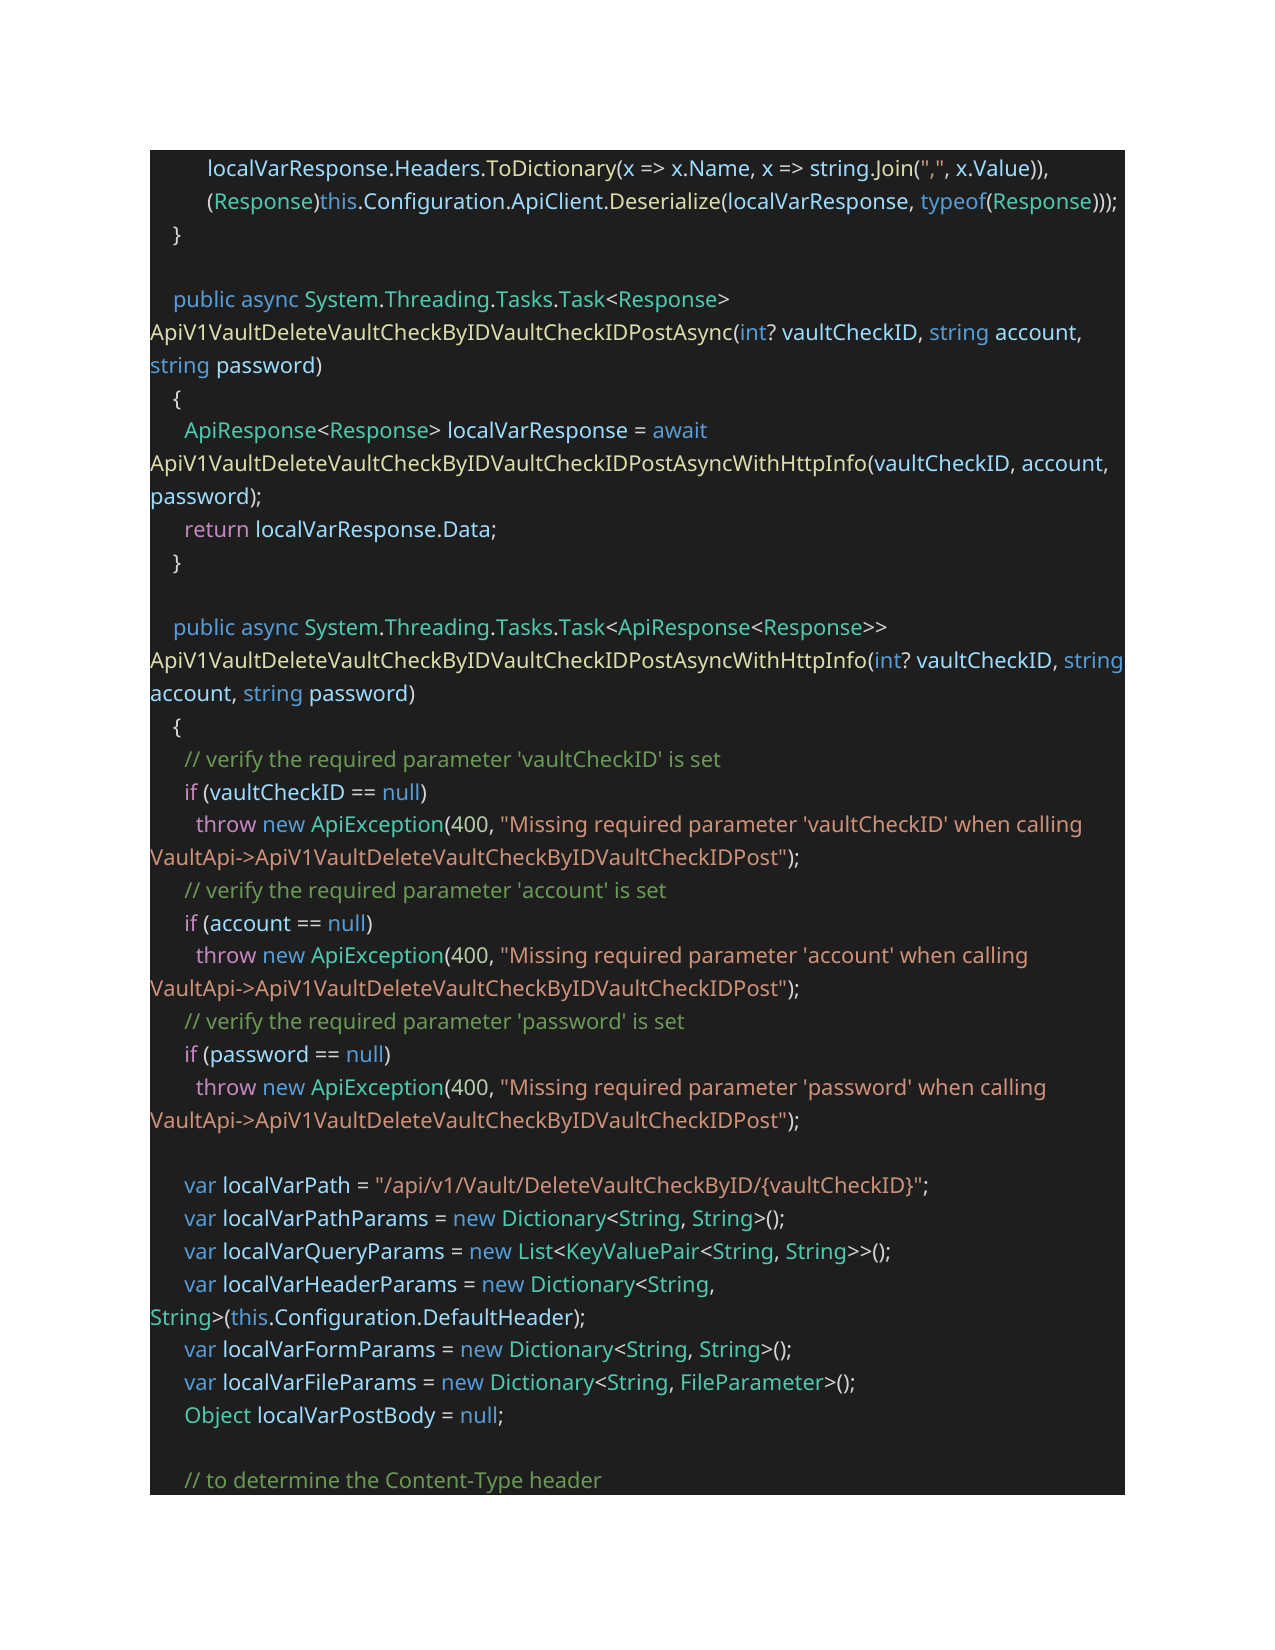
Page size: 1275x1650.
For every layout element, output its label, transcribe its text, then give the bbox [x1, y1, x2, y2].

text var localVarFormParams = new Dictionary<String, String>(); [150, 1331, 1125, 1364]
text // verify the required parameter 'password' is set [150, 1003, 1125, 1036]
text if (account == null) [150, 905, 1125, 937]
text return localVarResponse.Data; [150, 511, 1125, 544]
text // to determine the Content-Type header [150, 1462, 1125, 1495]
text throw new ApiException(400, "Missing required parameter 'password' when calling VaultApi->ApiV1VaultDeleteVaultCheckByIDVaultCheckIDPost"); [150, 1069, 1125, 1134]
text public async System.Threading.Tasks.Task<Response> ApiV1VaultDeleteVaultCheckByIDVaultCheckIDPostAsync(int? vaultCheckID, string account, string password) [150, 281, 1125, 380]
text if (vaultCheckID == null) [150, 773, 1125, 806]
text public async System.Threading.Tasks.Task<ApiResponse<Response>> ApiV1VaultDeleteVaultCheckByIDVaultCheckIDPostAsyncWithHttpInfo(int? vaultCheckID, string account, string password) [150, 609, 1125, 708]
text { [150, 708, 1125, 741]
text Object localVarPostBody = null; [150, 1397, 1125, 1430]
text throw new ApiException(400, "Missing required parameter 'account' when calling VaultApi->ApiV1VaultDeleteVaultCheckByIDVaultCheckIDPost"); [150, 937, 1125, 1003]
text } [150, 544, 1125, 577]
text var localVarQueryParams = new List<KeyValuePair<String, String>>(); [150, 1233, 1125, 1266]
text throw new ApiException(400, "Missing required parameter 'vaultCheckID' when calling VaultApi->ApiV1VaultDeleteVaultCheckByIDVaultCheckIDPost"); [150, 806, 1125, 872]
text var localVarFileParams = new Dictionary<String, FileParameter>(); [150, 1364, 1125, 1397]
text localVarResponse.Headers.ToDictionary(x => x.Name, x => string.Join(",", x.Value)), [150, 150, 1125, 183]
text // verify the required parameter 'vaultCheckID' is set [150, 741, 1125, 773]
text ApiResponse<Response> localVarResponse = await ApiV1VaultDeleteVaultCheckByIDVaultCheckIDPostAsyncWithHttpInfo(vaultCheckID, account, password); [150, 412, 1125, 511]
text var localVarPathParams = new Dictionary<String, String>(); [150, 1200, 1125, 1233]
text } [150, 216, 1125, 248]
text (Response)this.Configuration.ApiClient.Deserialize(localVarResponse, typeof(Response))); [150, 183, 1125, 216]
text var localVarHeaderParams = new Dictionary<String, String>(this.Configuration.DefaultHeader); [150, 1266, 1125, 1331]
text if (password == null) [150, 1036, 1125, 1069]
text var localVarPath = "/api/v1/Vault/DeleteVaultCheckByID/{vaultCheckID}"; [150, 1167, 1125, 1200]
text // verify the required parameter 'account' is set [150, 872, 1125, 905]
text { [150, 380, 1125, 412]
